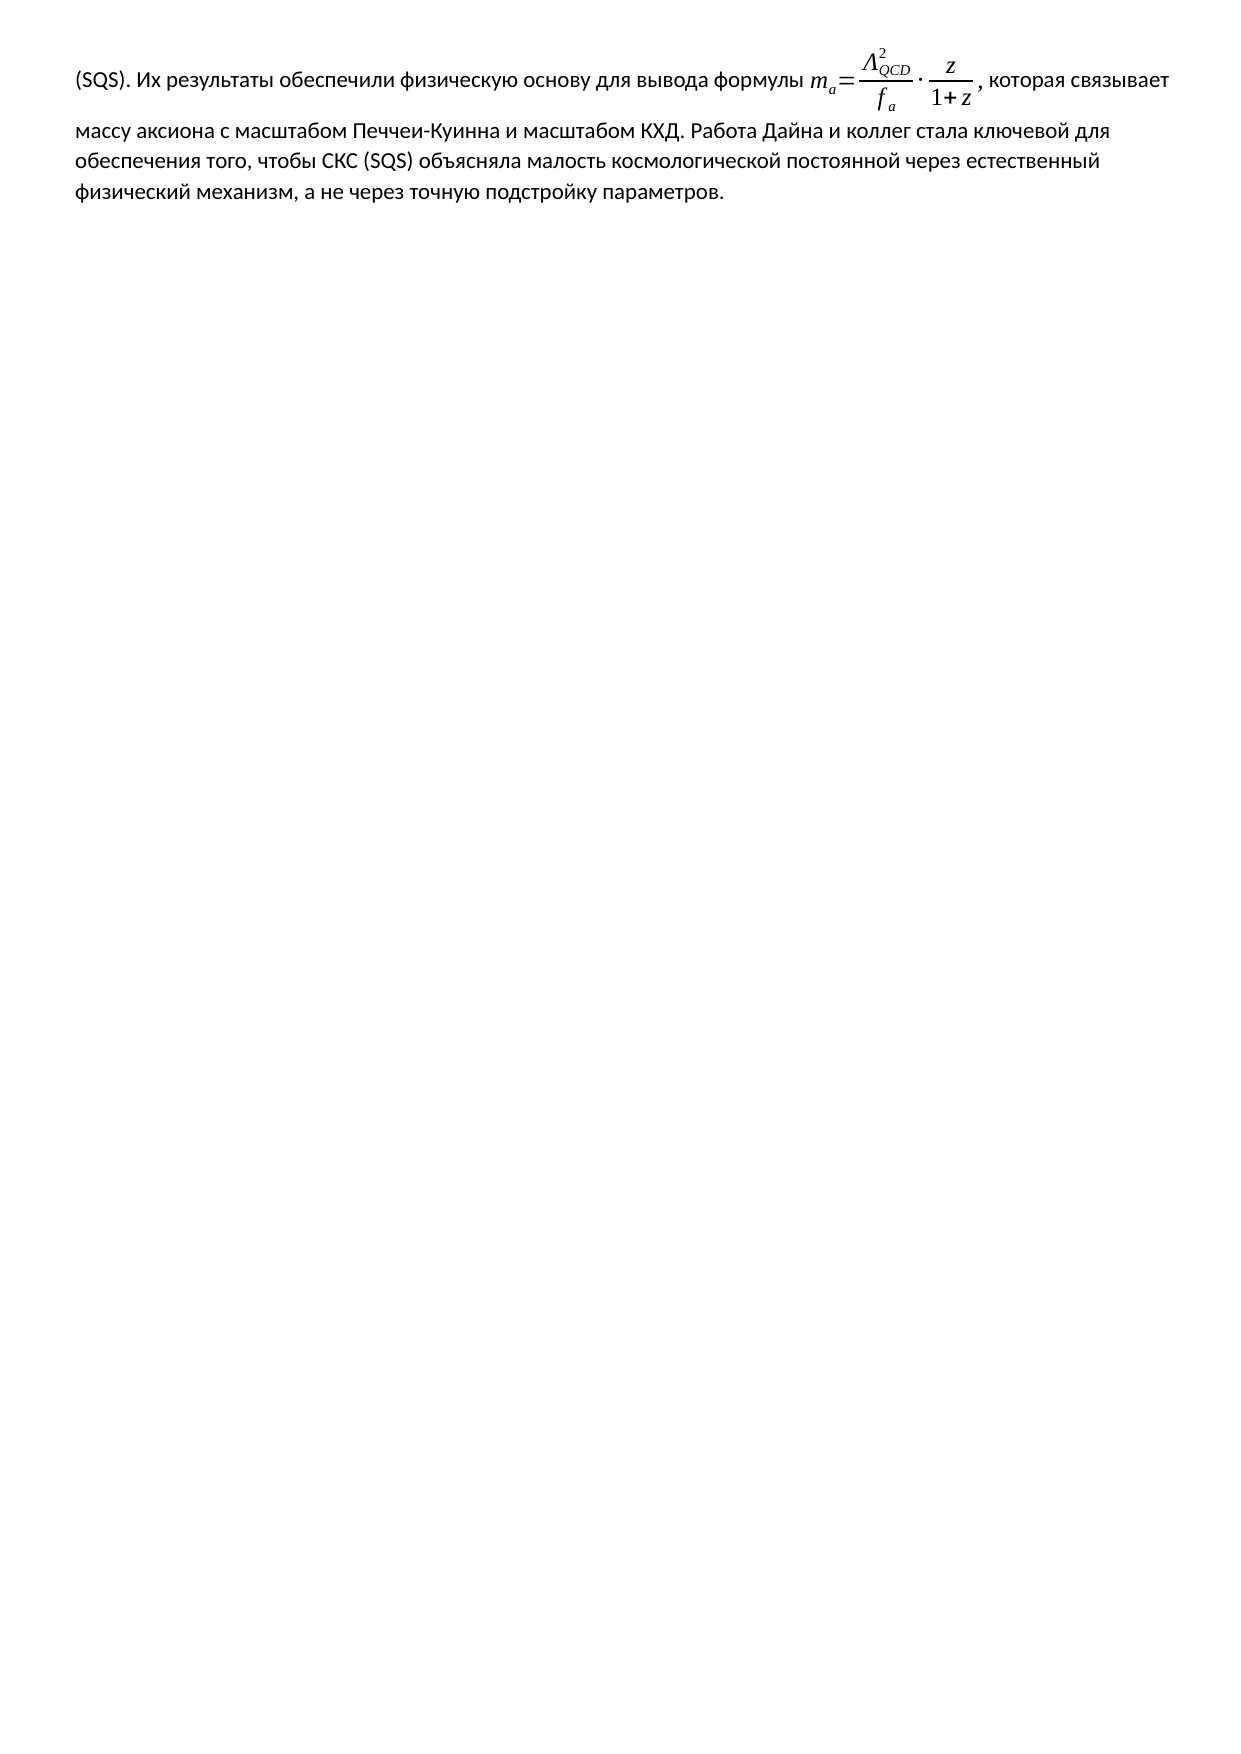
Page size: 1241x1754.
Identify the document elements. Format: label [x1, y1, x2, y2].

text [75, 44, 1181, 205]
